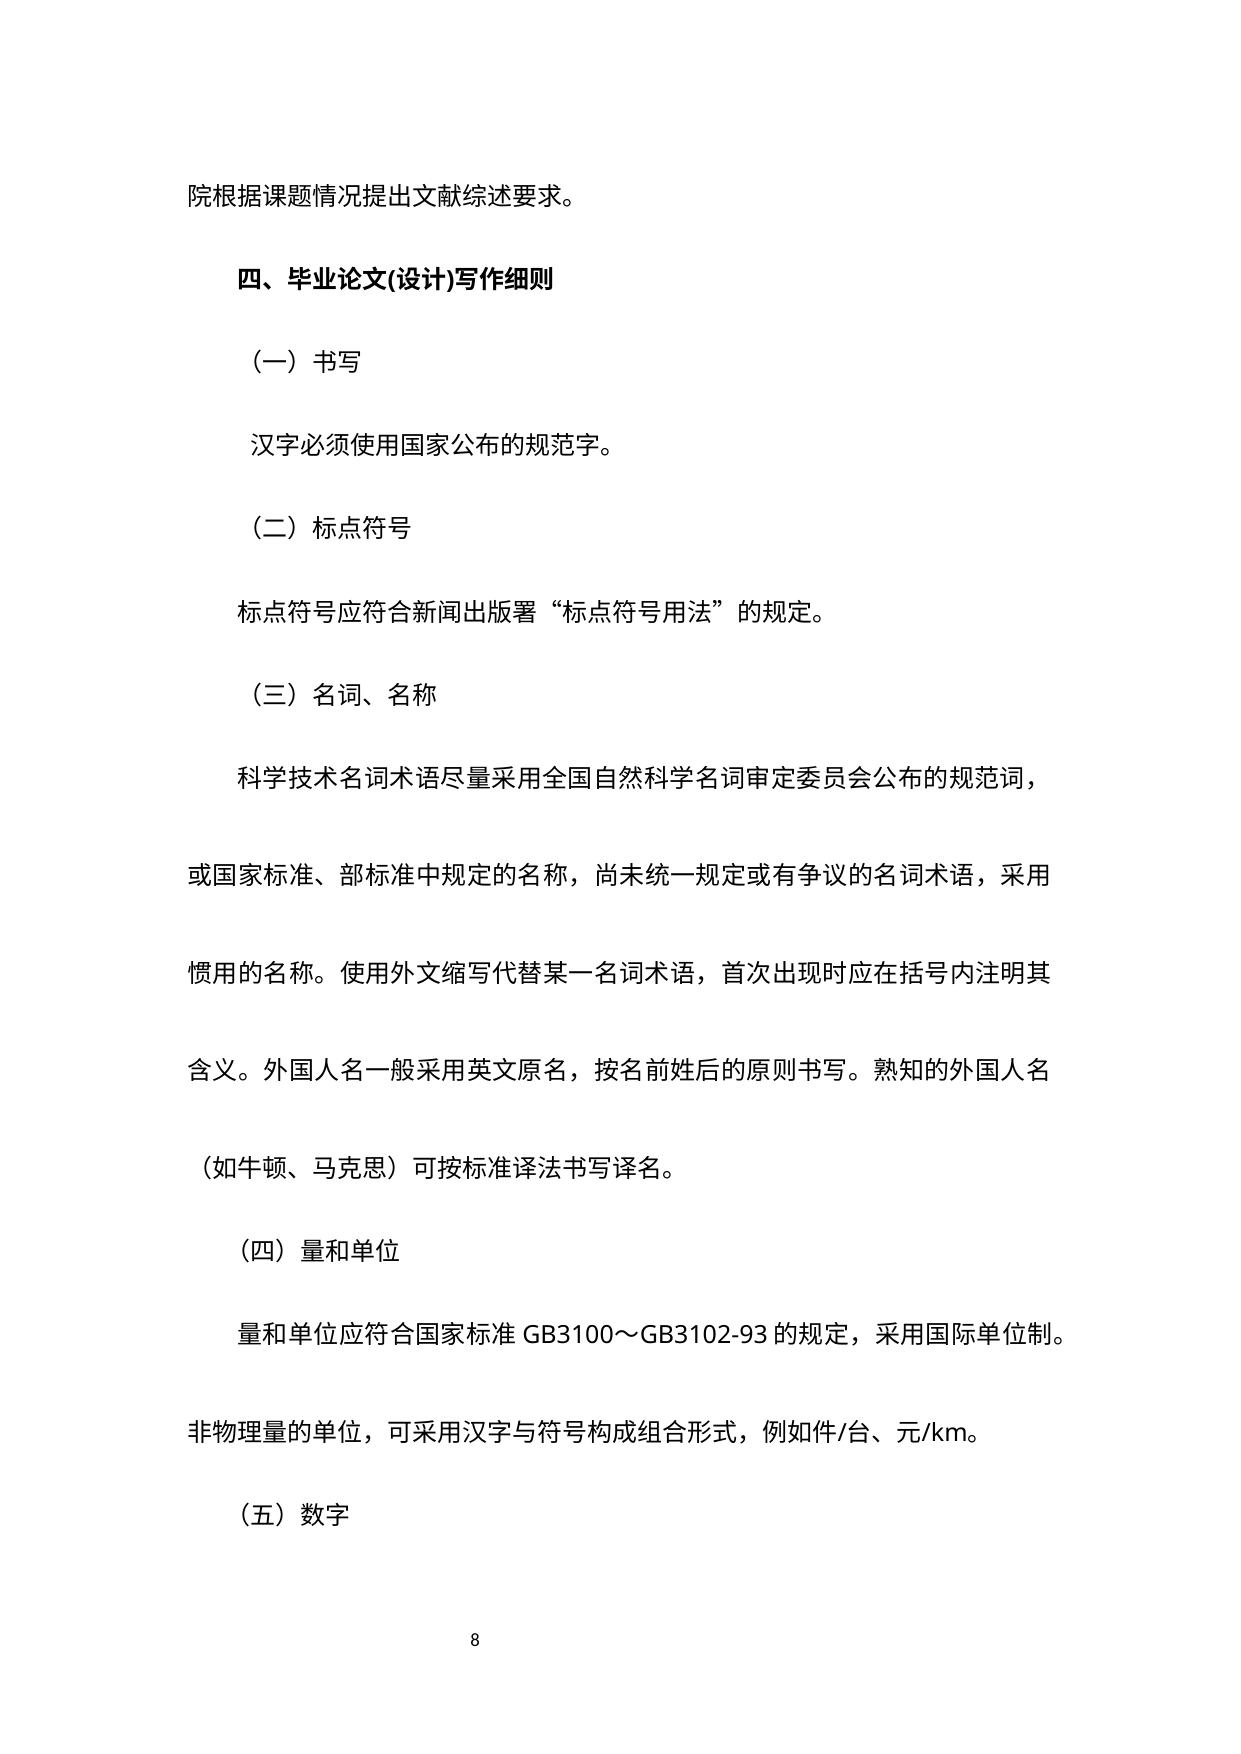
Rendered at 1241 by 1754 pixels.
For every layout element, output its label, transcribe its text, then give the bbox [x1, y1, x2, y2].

text （三）名词、名称 [187, 661, 1053, 726]
text 四、毕业论文(设计)写作细则 [187, 245, 1053, 310]
text 标点符号应符合新闻出版署“标点符号用法”的规定。 [187, 578, 1053, 643]
text （一）书写 [187, 328, 1053, 393]
text （四）量和单位 [187, 1217, 1053, 1282]
text （五）数字 [187, 1481, 1053, 1546]
text 汉字必须使用国家公布的规范字。 [187, 411, 1053, 476]
text 量和单位应符合国家标准GB3100～GB3102-93的规定，采用国际单位制。非物理量的单位，可采用汉字与符号构成组合形式，例如件/台、元/km。 [187, 1300, 1053, 1463]
text 科学技术名词术语尽量采用全国自然科学名词审定委员会公布的规范词，或国家标准、部标准中规定的名称，尚未统一规定或有争议的名词术语，采用惯用的名称。使用外文缩写代替某一名词术语，首次出现时应在括号内注明其含义。外国人名一般采用英文原名，按名前姓后的原则书写。熟知的外国人名（如牛顿、马克思）可按标准译法书写译名。 [187, 744, 1053, 1199]
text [187, 162, 1053, 227]
text （二）标点符号 [187, 494, 1053, 559]
